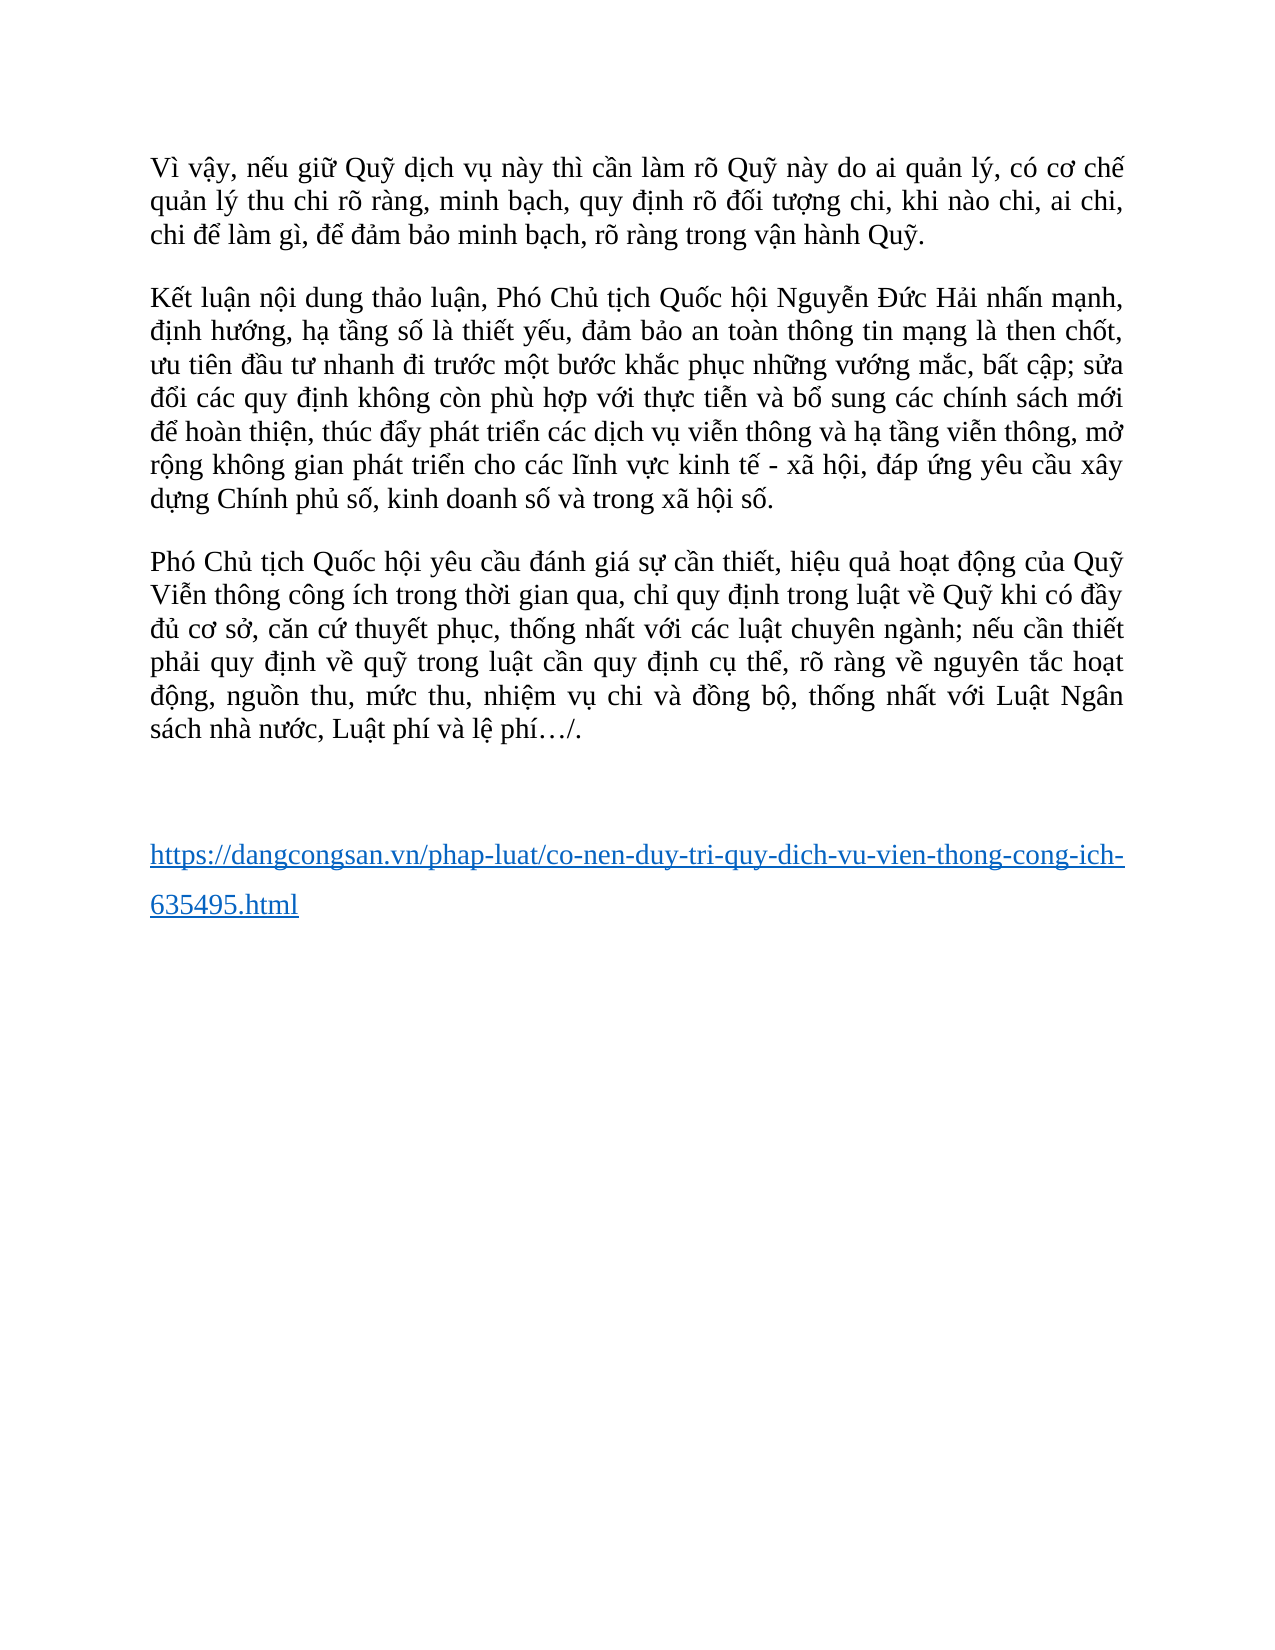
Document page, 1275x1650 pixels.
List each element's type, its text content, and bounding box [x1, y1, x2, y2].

text https://dangcongsan.vn/phap-luat/co-nen-duy-tri-quy-dich-vu-vien-thong-cong-ich-635495.html [150, 868, 1125, 921]
text Vì vậy, nếu giữ Quỹ dịch vụ này thì cần làm rõ Quỹ này do ai quản lý, có cơ chế quản lý thu chi rõ ràng, minh bạch, quy định rõ đối tượng chi, khi nào chi, ai chi, chi để làm gì, để đảm bảo minh bạch, rõ ràng trong vận hành Quỹ. [150, 150, 1125, 251]
text Kết luận nội dung thảo luận, Phó Chủ tịch Quốc hội Nguyễn Đức Hải nhấn mạnh, định hướng, hạ tầng số là thiết yếu, đảm bảo an toàn thông tin mạng là then chốt, ưu tiên đầu tư nhanh đi trước một bước khắc phục những vướng mắc, bất cập; sửa đổi các quy định không còn phù hợp với thực tiễn và bổ sung các chính sách mới để hoàn thiện, thúc đẩy phát triển các dịch vụ viễn thông và hạ tầng viễn thông, mở rộng không gian phát triển cho các lĩnh vực kinh tế - xã hội, đáp ứng yêu cầu xây dựng Chính phủ số, kinh doanh số và trong xã hội số. [150, 280, 1125, 514]
text https://dangcongsan.vn/phap-luat/co-nen-duy-tri-quy-dich-vu-vien-thong-cong-ich-635495.html [150, 837, 1125, 866]
text Phó Chủ tịch Quốc hội yêu cầu đánh giá sự cần thiết, hiệu quả hoạt động của Quỹ Viễn thông công ích trong thời gian qua, chỉ quy định trong luật về Quỹ khi có đầy đủ cơ sở, căn cứ thuyết phục, thống nhất với các luật chuyên ngành; nếu cần thiết phải quy định về quỹ trong luật cần quy định cụ thể, rõ ràng về nguyên tắc hoạt động, nguồn thu, mức thu, nhiệm vụ chi và đồng bộ, thống nhất với Luật Ngân sách nhà nước, Luật phí và lệ phí…/. [150, 544, 1125, 745]
